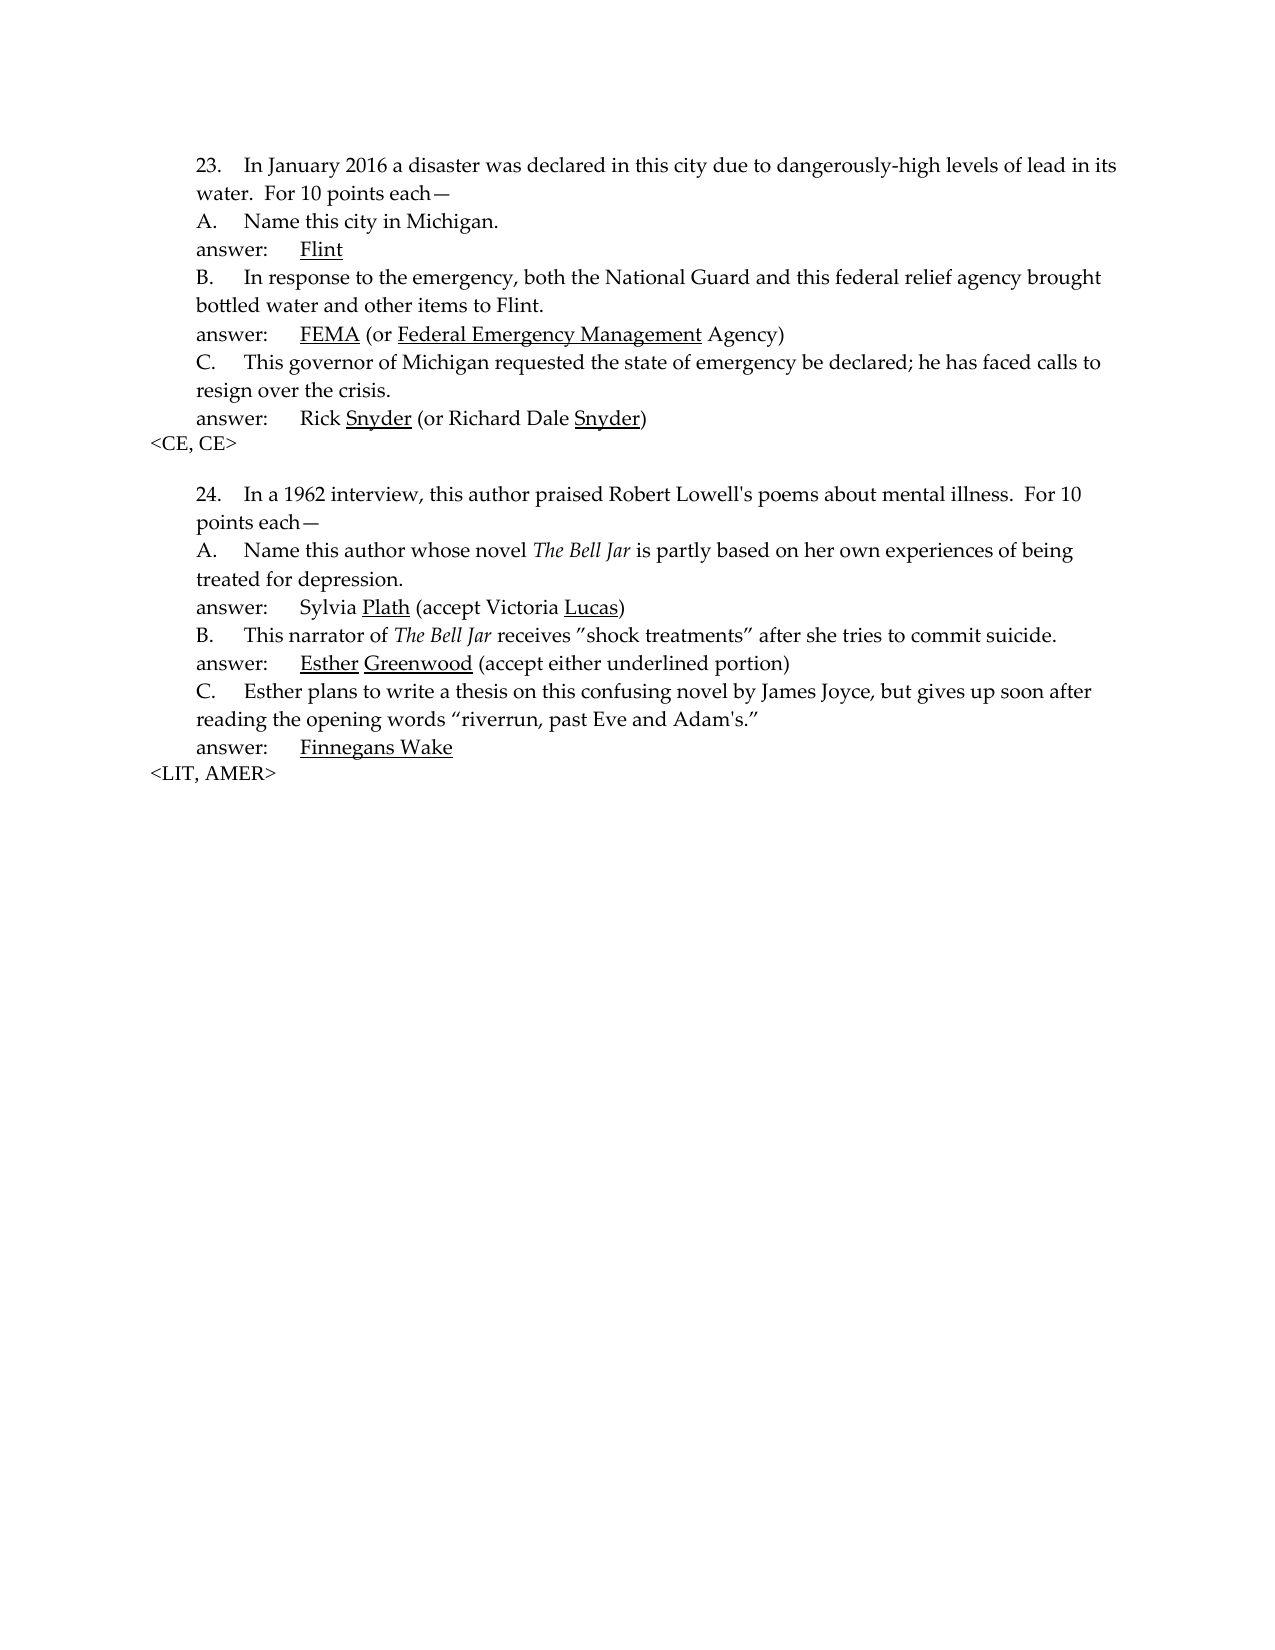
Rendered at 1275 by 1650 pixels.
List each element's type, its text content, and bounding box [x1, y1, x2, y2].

text A. Name this author whose novel The Bell Jar is partly based on her own experiences of being treated for depression. [196, 536, 1125, 592]
text <CE, CE> [150, 431, 1125, 455]
text 24. In a 1962 interview, this author praised Robert Lowell's poems about mental illness. For 10 points each— [196, 479, 1125, 536]
text answer: Esther Greenwood (accept either underlined portion) [196, 648, 1125, 676]
text answer: Finnegans Wake [196, 732, 1125, 761]
text answer: FEMA (or Federal Emergency Management Agency) [196, 319, 1125, 347]
text B. This narrator of The Bell Jar receives ”shock treatments” after she tries to commit suicide. [196, 620, 1125, 648]
text answer: Flint [196, 234, 1125, 262]
text B. In response to the emergency, both the National Guard and this federal relief agency brought bottled water and other items to Flint. [196, 262, 1125, 319]
text <LIT, AMER> [150, 761, 1125, 785]
text answer: Sylvia Plath (accept Victoria Lucas) [196, 592, 1125, 620]
text 23. In January 2016 a disaster was declared in this city due to dangerously-high levels of lead in its water. For 10 points each— [196, 150, 1125, 206]
text answer: Rick Snyder (or Richard Dale Snyder) [196, 403, 1125, 431]
text C. Esther plans to write a thesis on this confusing novel by James Joyce, but gives up soon after reading the opening words “riverrun, past Eve and Adam's.” [196, 676, 1125, 732]
text A. Name this city in Michigan. [196, 206, 1125, 234]
text C. This governor of Michigan requested the state of emergency be declared; he has faced calls to resign over the crisis. [196, 347, 1125, 403]
